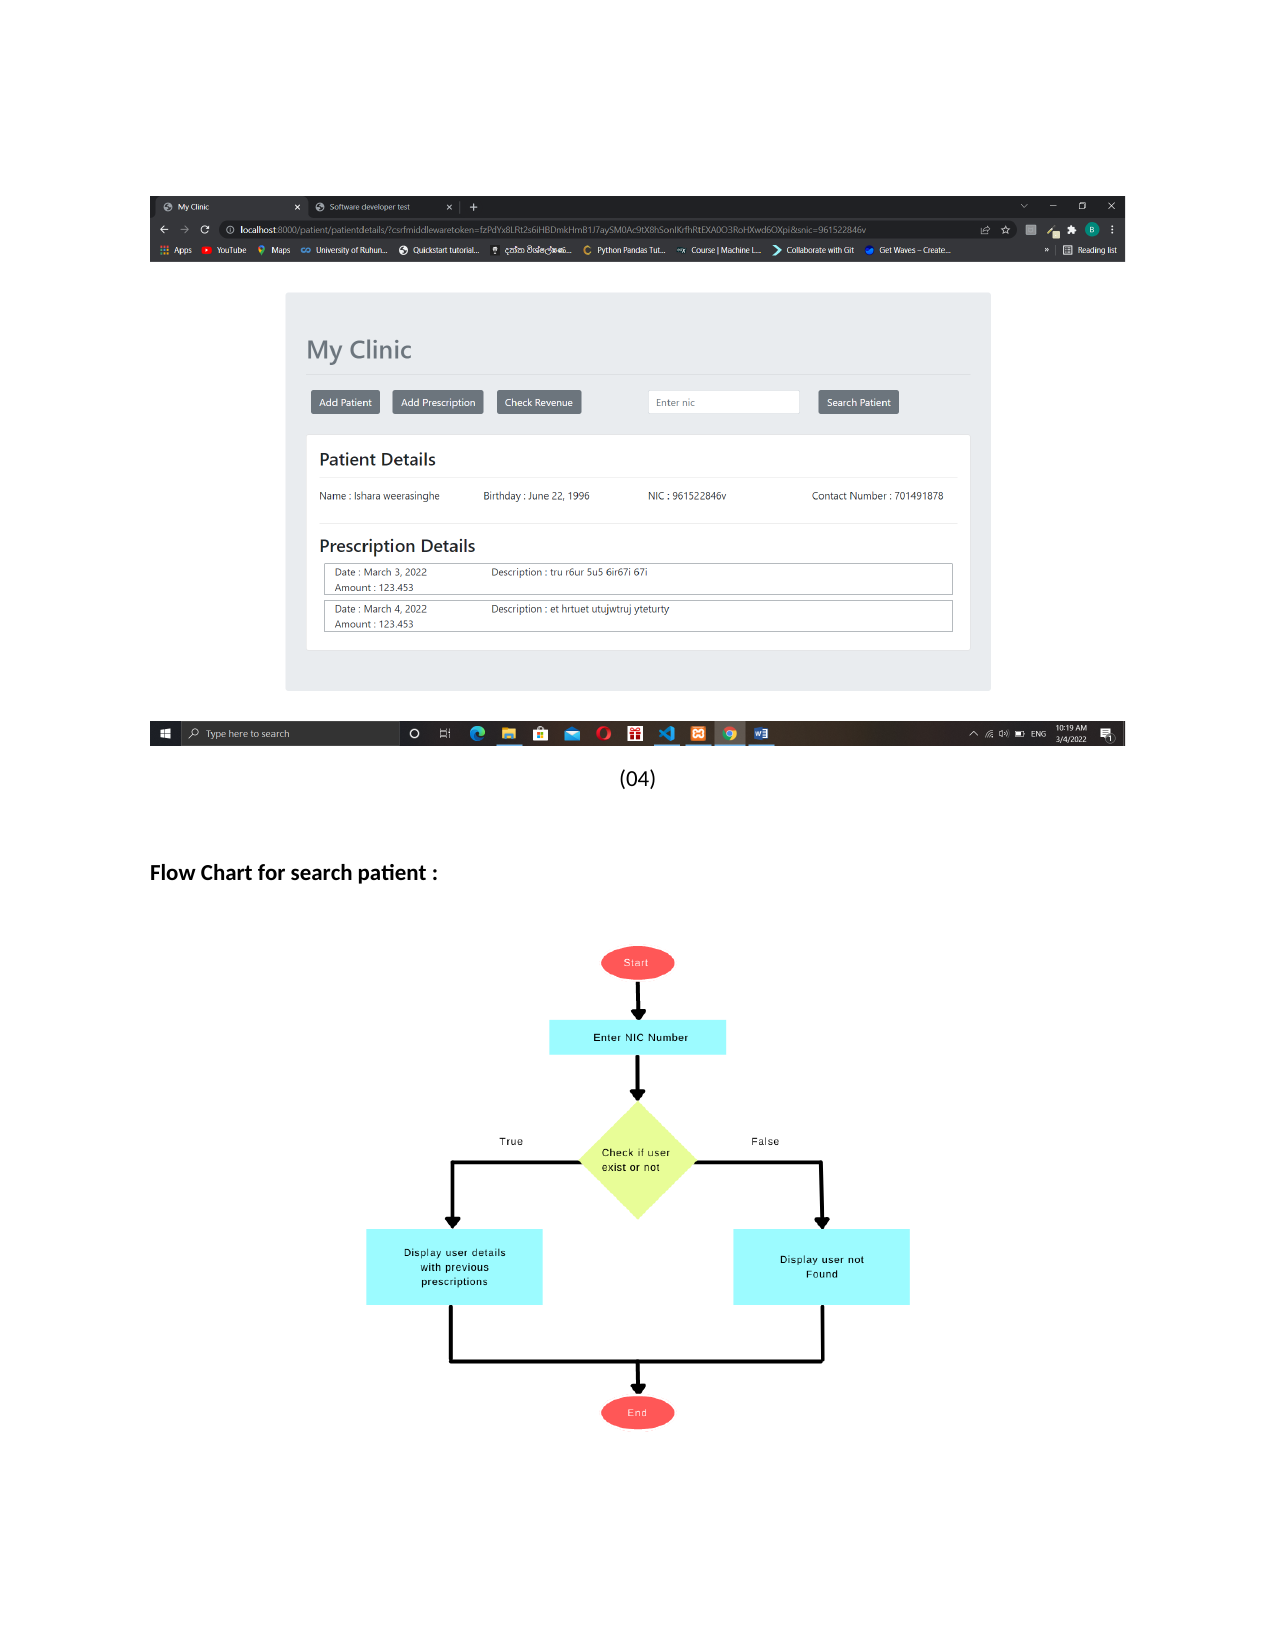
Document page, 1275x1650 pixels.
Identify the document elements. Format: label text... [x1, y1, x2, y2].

text Flow Chart for search patient : [150, 858, 1125, 886]
picture [150, 196, 1125, 746]
picture [246, 904, 1029, 1490]
text (04) [150, 764, 1125, 792]
